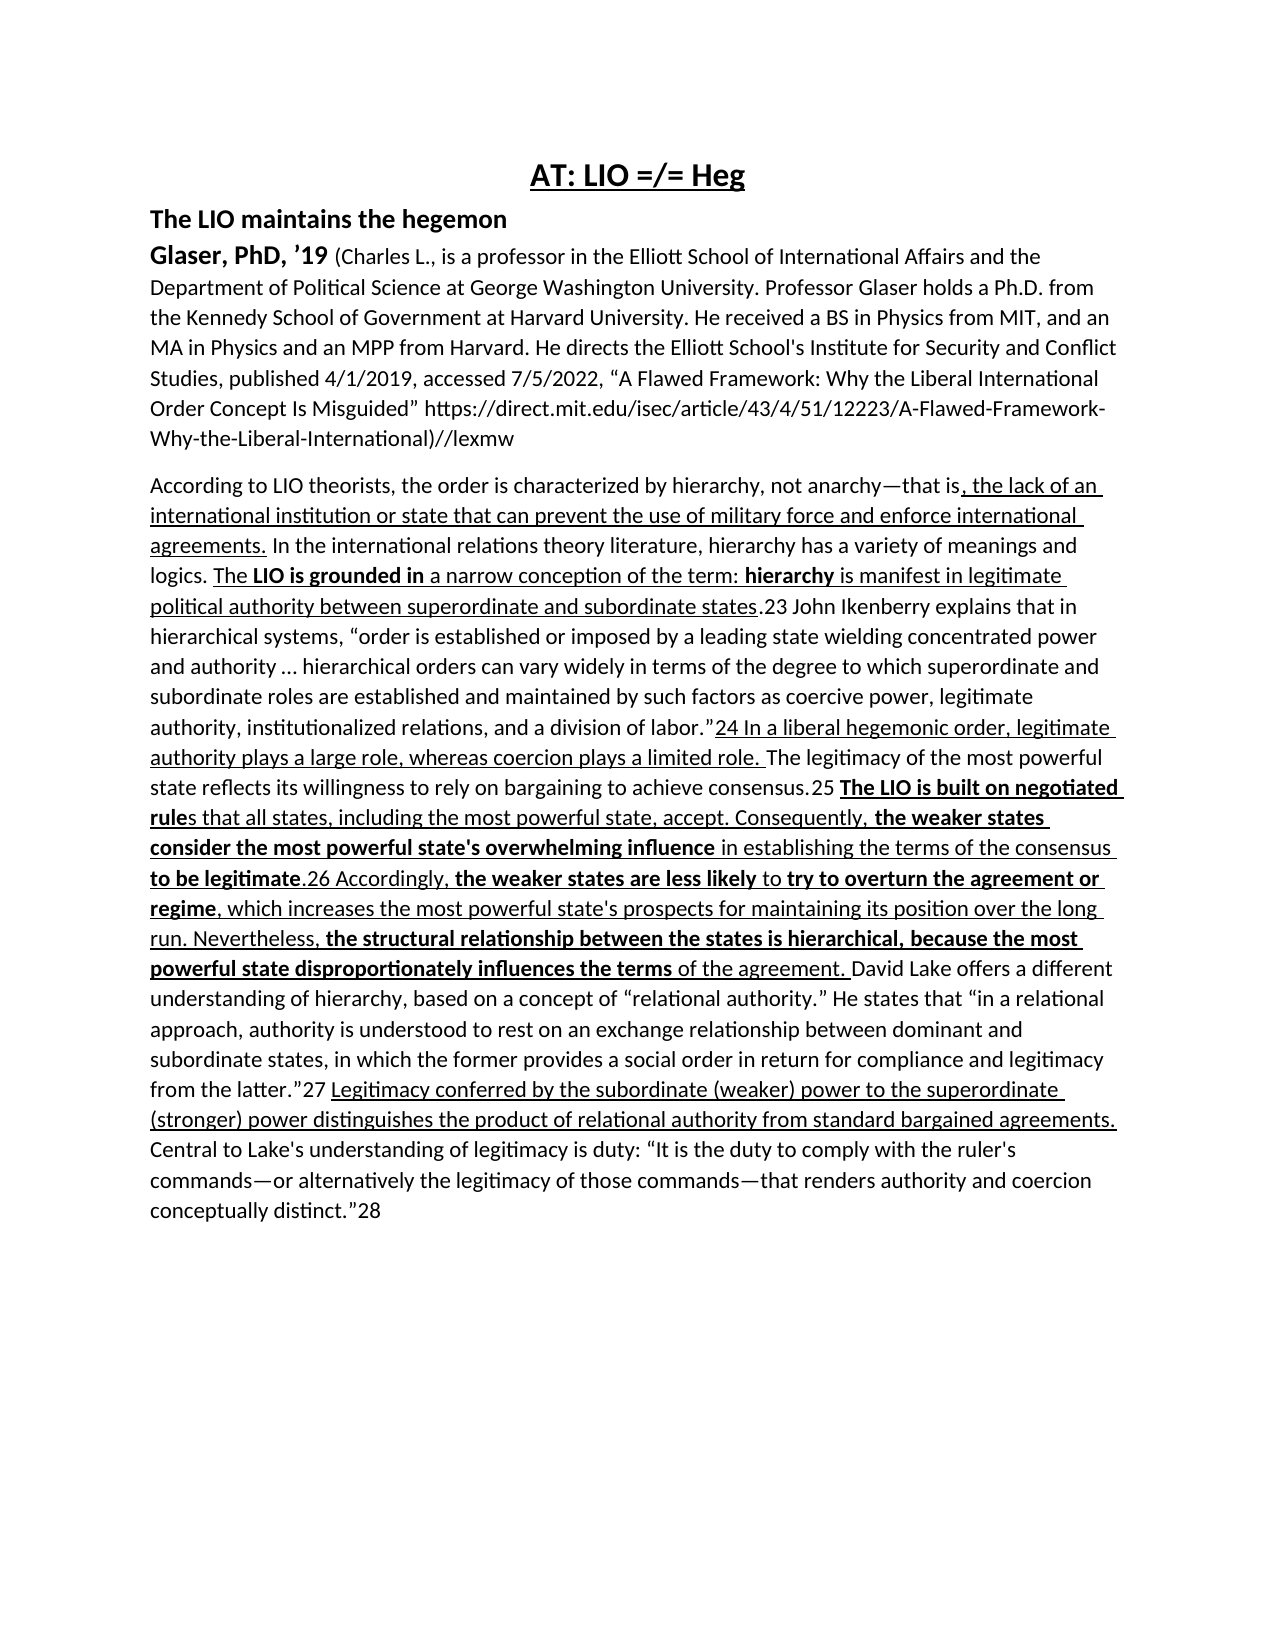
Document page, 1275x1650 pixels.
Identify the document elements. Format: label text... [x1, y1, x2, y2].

text Glaser, PhD, ’19 (Charles L., is a professor in the Elliott School of International Affairs and the Department of Political Science at George Washington University. Professor Glaser holds a Ph.D. from the Kennedy School of Government at Harvard University. He received a BS in Physics from MIT, and an MA in Physics and an MPP from Harvard. He directs the Elliott School's Institute for Security and Conflict Studies, published 4/1/2019, accessed 7/5/2022, “A Flawed Framework: Why the Liberal International Order Concept Is Misguided” https://direct.mit.edu/isec/article/43/4/51/12223/A-Flawed-Framework-Why-the-Liberal-International)//lexmw [150, 238, 1125, 452]
subtitle The LIO maintains the hegemon [150, 202, 1125, 235]
text According to LIO theorists, the order is characterized by hierarchy, not anarchy—that is, the lack of an international institution or state that can prevent the use of military force and enforce international agreements. In the international relations theory literature, hierarchy has a variety of meanings and logics. The LIO is grounded in a narrow conception of the term: hierarchy is manifest in legitimate political authority between superordinate and subordinate states.23 John Ikenberry explains that in hierarchical systems, “order is established or imposed by a leading state wielding concentrated power and authority … hierarchical orders can vary widely in terms of the degree to which superordinate and subordinate roles are established and maintained by such factors as coercive power, legitimate authority, institutionalized relations, and a division of labor.”24 In a liberal hegemonic order, legitimate authority plays a large role, whereas coercion plays a limited role. The legitimacy of the most powerful state reflects its willingness to rely on bargaining to achieve consensus.25 The LIO is built on negotiated rules that all states, including the most powerful state, accept. Consequently, the weaker states consider the most powerful state's overwhelming influence in establishing the terms of the consensus to be legitimate.26 Accordingly, the weaker states are less likely to try to overturn the agreement or regime, which increases the most powerful state's prospects for maintaining its position over the long run. Nevertheless, the structural relationship between the states is hierarchical, because the most powerful state disproportionately influences the terms of the agreement. David Lake offers a different understanding of hierarchy, based on a concept of “relational authority.” He states that “in a relational approach, authority is understood to rest on an exchange relationship between dominant and subordinate states, in which the former provides a social order in return for compliance and legitimacy from the latter.”27 Legitimacy conferred by the subordinate (weaker) power to the superordinate (stronger) power distinguishes the product of relational authority from standard bargained agreements. Central to Lake's understanding of legitimacy is duty: “It is the duty to comply with the ruler's commands—or alternatively the legitimacy of those commands—that renders authority and coercion conceptually distinct.”28 [150, 471, 1125, 1224]
subtitle AT: LIO =/= Heg [150, 154, 1125, 195]
